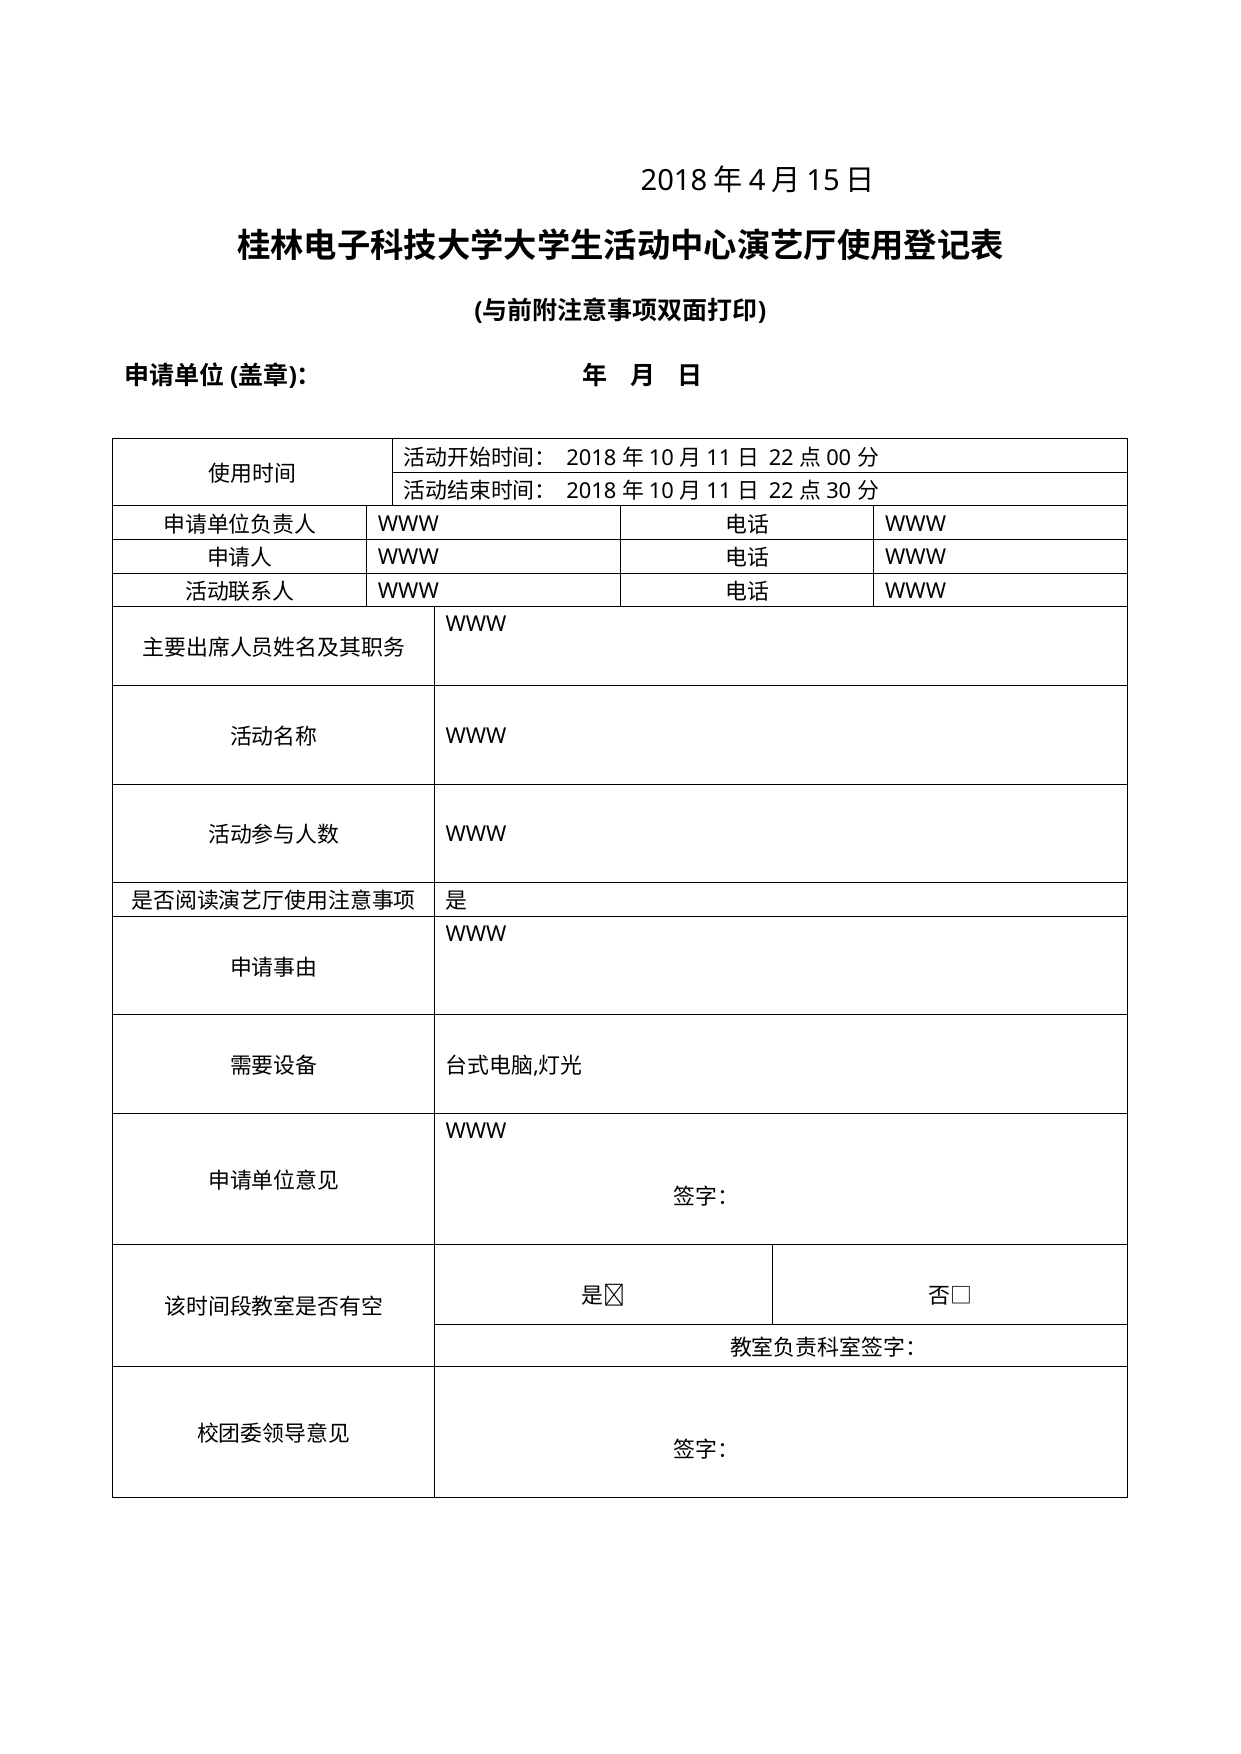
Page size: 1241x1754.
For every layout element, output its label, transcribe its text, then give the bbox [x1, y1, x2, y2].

table_cell WWW [874, 540, 1127, 572]
table_cell 申请单位负责人 [113, 506, 366, 539]
text 申请单位 (盖章)： 年 月 日 [124, 341, 1116, 406]
table_cell 活动参与人数 [113, 785, 434, 882]
table_cell WWW [367, 540, 620, 572]
table_cell 是否阅读演艺厅使用注意事项 [113, 883, 434, 916]
table_header 活动开始时间： 2018 年 10 月 11 日 22 点 00 分 [393, 439, 1127, 472]
table_cell 活动名称 [113, 686, 434, 783]
table_cell 申请人 [113, 540, 366, 572]
table_cell 台式电脑,灯光 [435, 1015, 1127, 1113]
table_cell 申请单位意见 [113, 1114, 434, 1244]
table_cell 签字： [435, 1367, 1127, 1497]
table_cell 电话 [621, 574, 873, 606]
table_cell WWW [435, 785, 1127, 882]
text 桂林电子科技大学大学生活动中心演艺厅使用登记表 [124, 211, 1116, 276]
table_cell 活动联系人 [113, 574, 366, 606]
table_cell WWW [367, 574, 620, 606]
table_cell 需要设备 [113, 1015, 434, 1113]
table_cell 是 [435, 883, 1127, 916]
text (与前附注意事项双面打印) [124, 276, 1116, 341]
table_cell WWW [435, 917, 1127, 1014]
table_header 使用时间 [113, 439, 392, 505]
table_cell 是 [435, 1245, 772, 1324]
table_cell 教室负责科室签字： [435, 1325, 1127, 1366]
table_cell 否□ [773, 1245, 1127, 1324]
table_cell 申请事由 [113, 917, 434, 1014]
table_cell 该时间段教室是否有空 [113, 1245, 434, 1366]
table_cell 活动结束时间： 2018 年 10 月 11 日 22 点 30 分 [393, 473, 1127, 505]
table_cell 电话 [621, 506, 873, 539]
table_cell 主要出席人员姓名及其职务 [113, 607, 434, 685]
table_cell WWW [435, 607, 1127, 685]
table_cell WWW [435, 686, 1127, 783]
table_cell WWW [874, 506, 1127, 539]
table_cell 电话 [621, 540, 873, 572]
table_cell WWW [367, 506, 620, 539]
table_cell 校团委领导意见 [113, 1367, 434, 1497]
text 2018年4月15日 [124, 146, 1058, 211]
table_cell WWW 签字： [435, 1114, 1127, 1244]
table_cell WWW [874, 574, 1127, 606]
